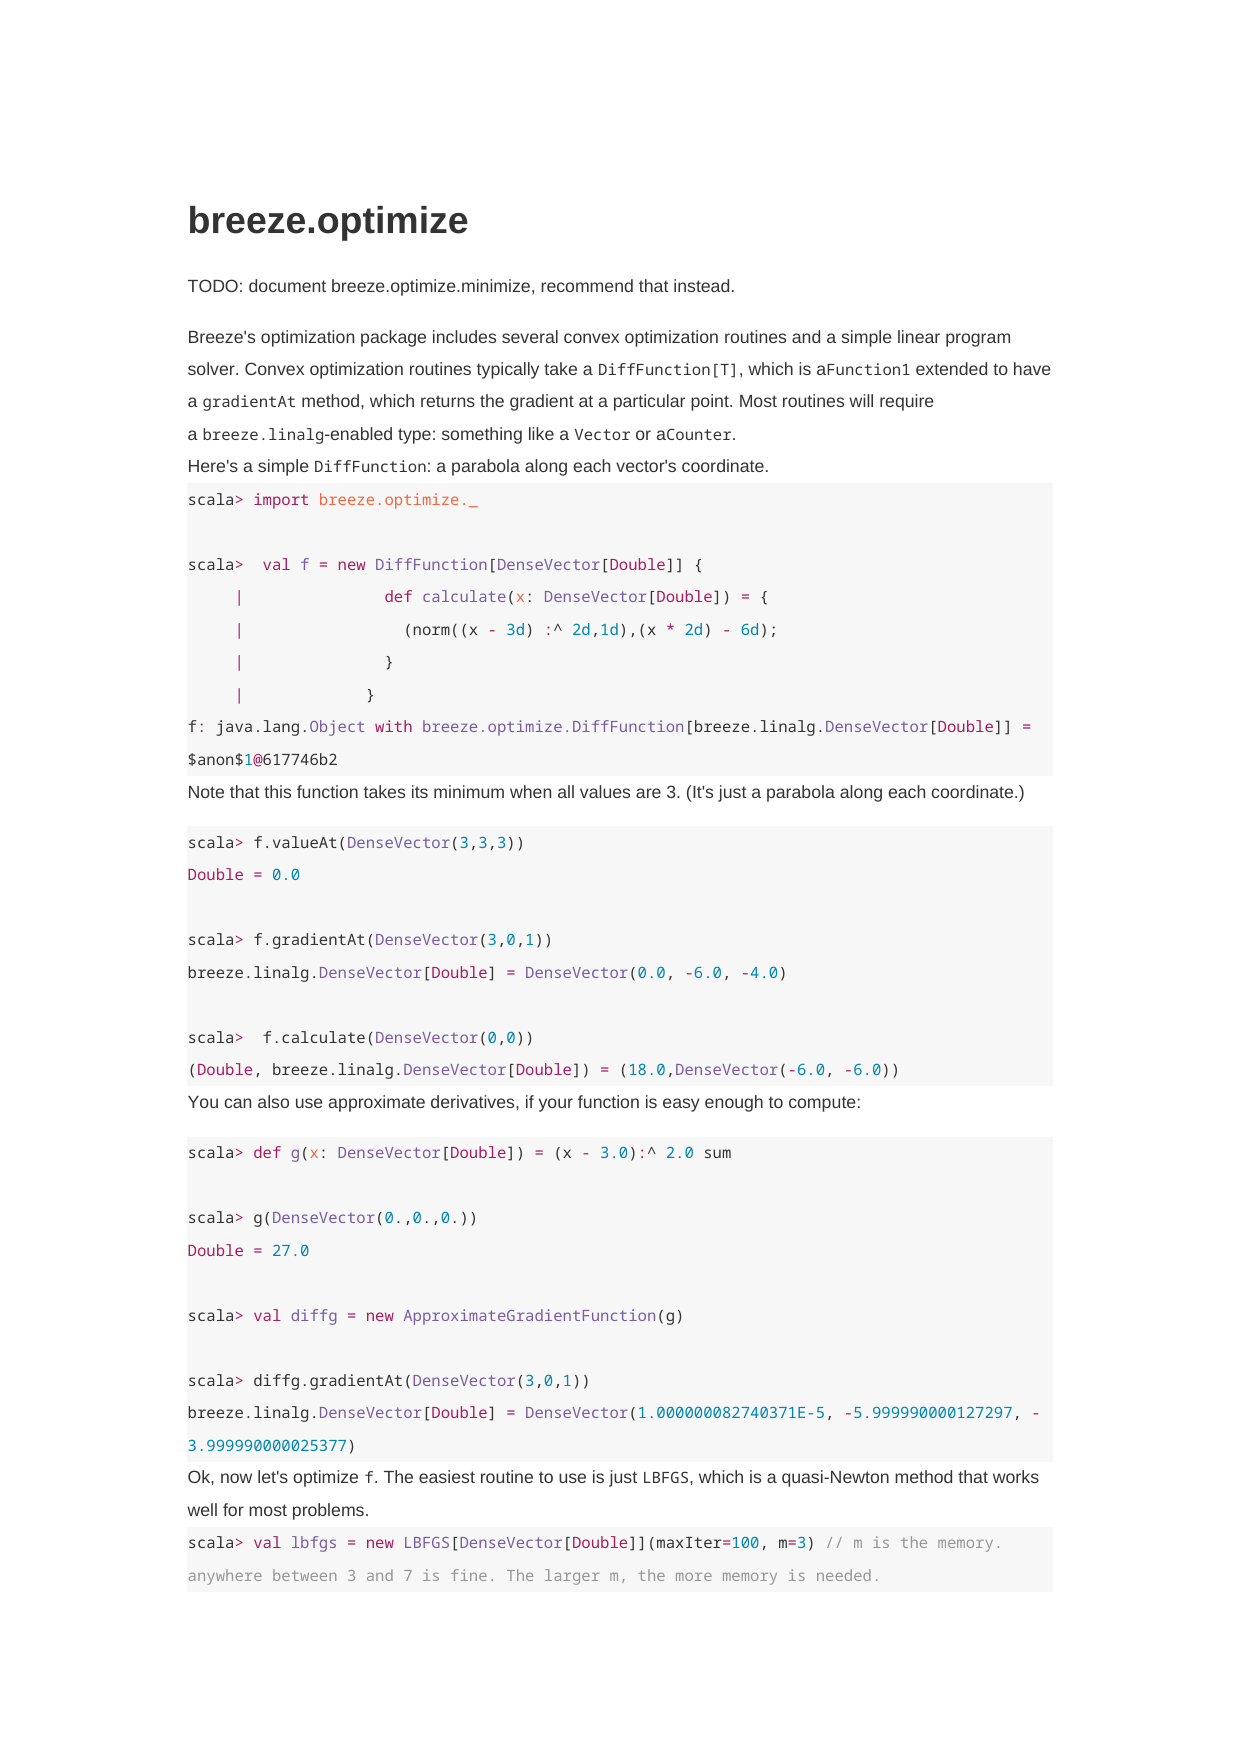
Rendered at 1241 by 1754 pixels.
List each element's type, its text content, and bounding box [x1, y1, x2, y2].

text breeze.optimize [187, 187, 1053, 252]
text Ok, now let's optimize f. The easiest routine to use is just LBFGS, which is a quasi-Newton method that works well for most problems. [187, 1462, 1053, 1527]
text scala> val diffg = new ApproximateGradientFunction(g) [187, 1299, 1053, 1332]
text Double = 0.0 [187, 858, 1053, 891]
text scala> f.gradientAt(DenseVector(3,0,1)) [187, 923, 1053, 956]
text scala> val f = new DiffFunction[DenseVector[Double]] { [187, 548, 1053, 581]
text scala> val lbfgs = new LBFGS[DenseVector[Double]](maxIter=100, m=3) // m is the memory. anywhere between 3 and 7 is fine. The larger m, the more memory is needed. [187, 1527, 1053, 1592]
text (Double, breeze.linalg.DenseVector[Double]) = (18.0,DenseVector(-6.0, -6.0)) [187, 1053, 1053, 1086]
text Breeze's optimization package includes several convex optimization routines and a simple linear program solver. Convex optimization routines typically take a DiffFunction[T], which is aFunction1 extended to have a gradientAt method, which returns the gradient at a particular point. Most routines will require a breeze.linalg-enabled type: something like a Vector or aCounter. [187, 321, 1053, 451]
text scala> g(DenseVector(0.,0.,0.)) [187, 1202, 1053, 1234]
text breeze.linalg.DenseVector[Double] = DenseVector(0.0, -6.0, -4.0) [187, 956, 1053, 988]
text scala> import breeze.optimize._ [187, 483, 1053, 516]
text Double = 27.0 [187, 1234, 1053, 1267]
text | (norm((x - 3d) :^ 2d,1d),(x * 2d) - 6d); [187, 613, 1053, 646]
text breeze.linalg.DenseVector[Double] = DenseVector(1.000000082740371E-5, -5.999990000127297, -3.999990000025377) [187, 1397, 1053, 1462]
text scala> f.calculate(DenseVector(0,0)) [187, 1021, 1053, 1053]
text scala> def g(x: DenseVector[Double]) = (x - 3.0):^ 2.0 sum [187, 1137, 1053, 1169]
text | } [187, 646, 1053, 678]
text | } [187, 678, 1053, 711]
text scala> f.valueAt(DenseVector(3,3,3)) [187, 826, 1053, 858]
text scala> diffg.gradientAt(DenseVector(3,0,1)) [187, 1364, 1053, 1397]
text | def calculate(x: DenseVector[Double]) = { [187, 581, 1053, 613]
text f: java.lang.Object with breeze.optimize.DiffFunction[breeze.linalg.DenseVector[Double]] = $anon$1@617746b2 [187, 711, 1053, 776]
text You can also use approximate derivatives, if your function is easy enough to compute: [187, 1086, 1053, 1118]
text Note that this function takes its minimum when all values are 3. (It's just a parabola along each coordinate.) [187, 776, 1053, 808]
text Here's a simple DiffFunction: a parabola along each vector's coordinate. [187, 451, 1053, 483]
text TODO: document breeze.optimize.minimize, recommend that instead. [187, 270, 1053, 302]
